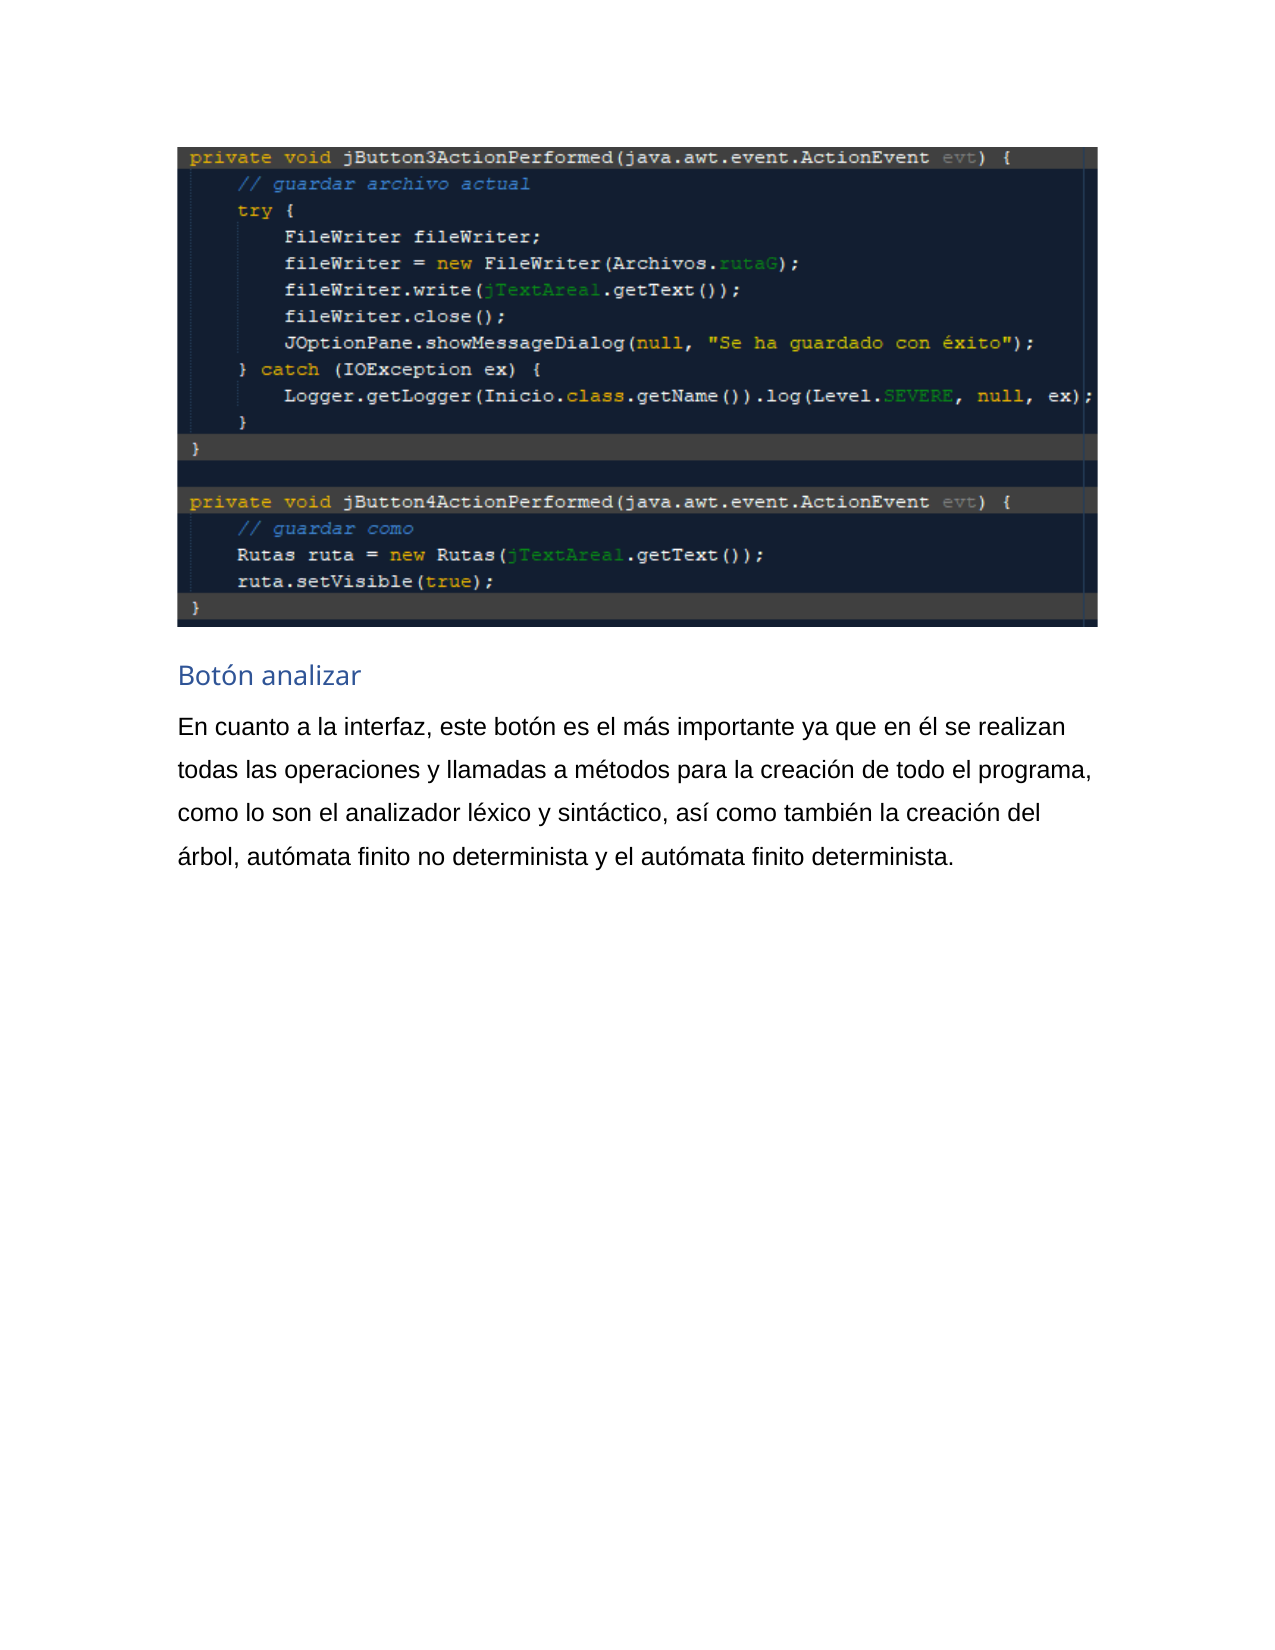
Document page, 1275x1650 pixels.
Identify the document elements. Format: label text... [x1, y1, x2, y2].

picture [177, 147, 1098, 627]
text En cuanto a la interfaz, este botón es el más importante ya que en él se realizan todas las operaciones y llamadas a métodos para la creación de todo el programa, como lo son el analizador léxico y sintáctico, así como también la creación del árbol, autómata finito no determinista y el autómata finito determinista. [177, 712, 1098, 870]
subtitle Botón analizar [177, 657, 1098, 694]
